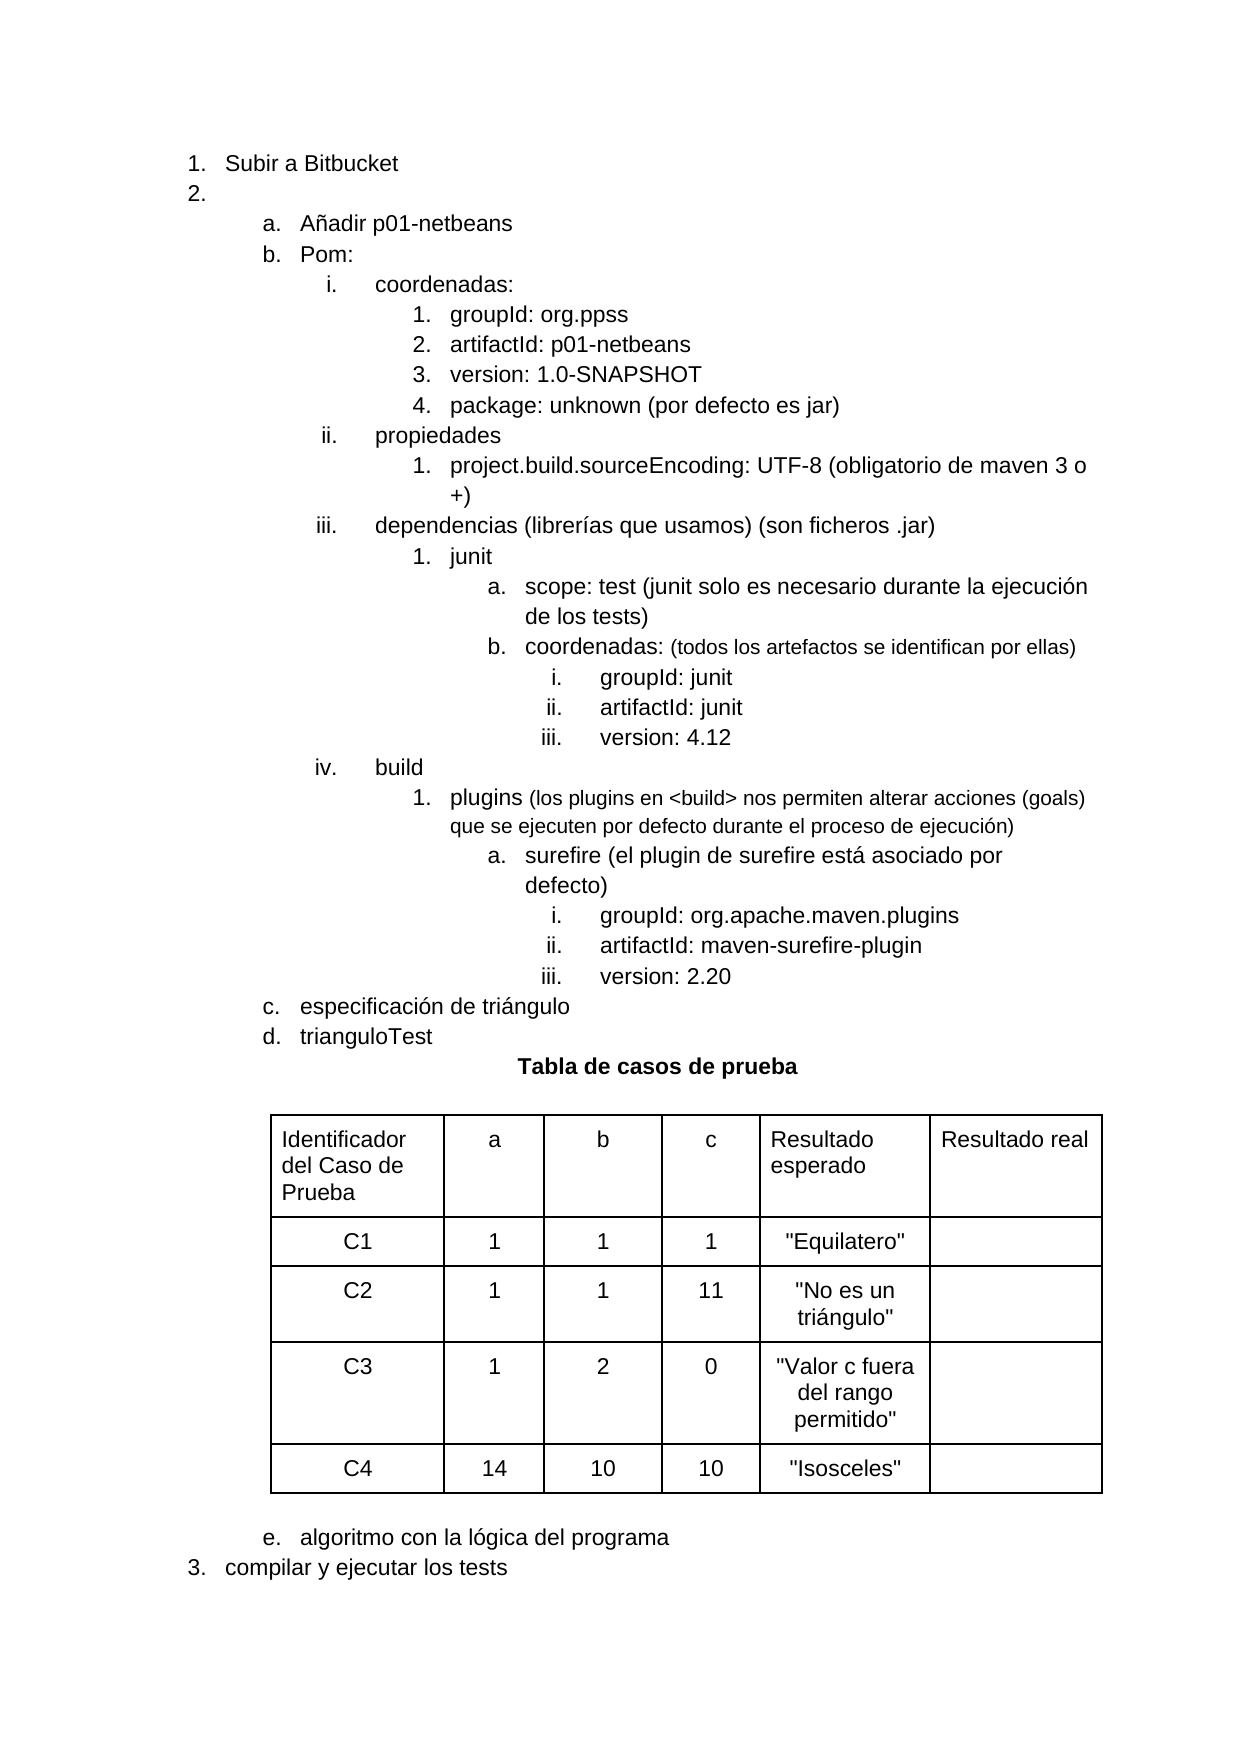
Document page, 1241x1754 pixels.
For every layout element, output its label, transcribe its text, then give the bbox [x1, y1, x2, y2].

list build [337, 754, 1090, 781]
list coordenadas: [337, 271, 1090, 297]
list artifactId: p01-netbeans [412, 331, 1090, 358]
table_cell C2 [272, 1267, 443, 1341]
list trianguloTest [262, 1023, 1090, 1049]
table_header c [663, 1116, 759, 1216]
list artifactId: junit [562, 694, 1090, 720]
table_header Identificador del Caso de Prueba [272, 1116, 443, 1216]
list surefire (el plugin de surefire está asociado por defecto) [487, 842, 1090, 898]
list groupId: org.ppss [412, 301, 1090, 327]
table_cell 1 [545, 1267, 661, 1341]
table_cell "No es un triángulo" [761, 1267, 929, 1341]
list version: 4.12 [562, 724, 1090, 750]
table_cell C1 [272, 1218, 443, 1265]
table_header Resultado real [931, 1116, 1101, 1216]
table_header b [545, 1116, 661, 1216]
table_cell [931, 1445, 1101, 1492]
list version: 1.0-SNAPSHOT [412, 361, 1090, 388]
list artifactId: maven-surefire-plugin [562, 932, 1090, 959]
list groupId: org.apache.maven.plugins [562, 902, 1090, 928]
list project.build.sourceEncoding: UTF-8 (obligatorio de maven 3 o +) [412, 452, 1090, 509]
table_cell 1 [545, 1218, 661, 1265]
table_cell [931, 1218, 1101, 1265]
list version: 2.20 [562, 963, 1090, 989]
table_cell 11 [663, 1267, 759, 1341]
list junit [412, 543, 1090, 569]
table_cell 1 [445, 1218, 543, 1265]
list compilar y ejecutar los tests [187, 1554, 1090, 1581]
table_cell [931, 1343, 1101, 1442]
list algoritmo con la lógica del programa [262, 1524, 1090, 1550]
table_cell 14 [445, 1445, 543, 1492]
list scope: test (junit solo es necesario durante la ejecución de los tests) [487, 573, 1090, 629]
table_cell 10 [545, 1445, 661, 1492]
table_cell C3 [272, 1343, 443, 1442]
text Tabla de casos de prueba [225, 1053, 1090, 1079]
table_header Resultado esperado [761, 1116, 929, 1216]
table_cell 1 [445, 1267, 543, 1341]
list Subir a Bitbucket [187, 150, 1090, 176]
table_cell 0 [663, 1343, 759, 1442]
table_cell "Equilatero" [761, 1218, 929, 1265]
table_cell "Isosceles" [761, 1445, 929, 1492]
list Pom: [262, 241, 1090, 267]
table_cell 10 [663, 1445, 759, 1492]
table_cell C4 [272, 1445, 443, 1492]
table_header a [445, 1116, 543, 1216]
list Añadir p01-netbeans [262, 210, 1090, 237]
list coordenadas: (todos los artefactos se identifican por ellas) [487, 633, 1090, 660]
table_cell [931, 1267, 1101, 1341]
table_cell 2 [545, 1343, 661, 1442]
list plugins (los plugins en <build> nos permiten alterar acciones (goals) que se ejecuten por defecto durante el proceso de ejecución) [412, 784, 1090, 838]
list package: unknown (por defecto es jar) [412, 392, 1090, 418]
list propiedades [337, 422, 1090, 448]
table_cell "Valor c fuera del rango permitido" [761, 1343, 929, 1442]
list dependencias (librerías que usamos) (son ficheros .jar) [337, 512, 1090, 539]
list especificación de triángulo [262, 993, 1090, 1019]
table_cell 1 [445, 1343, 543, 1442]
list groupId: junit [562, 663, 1090, 690]
table_cell 1 [663, 1218, 759, 1265]
